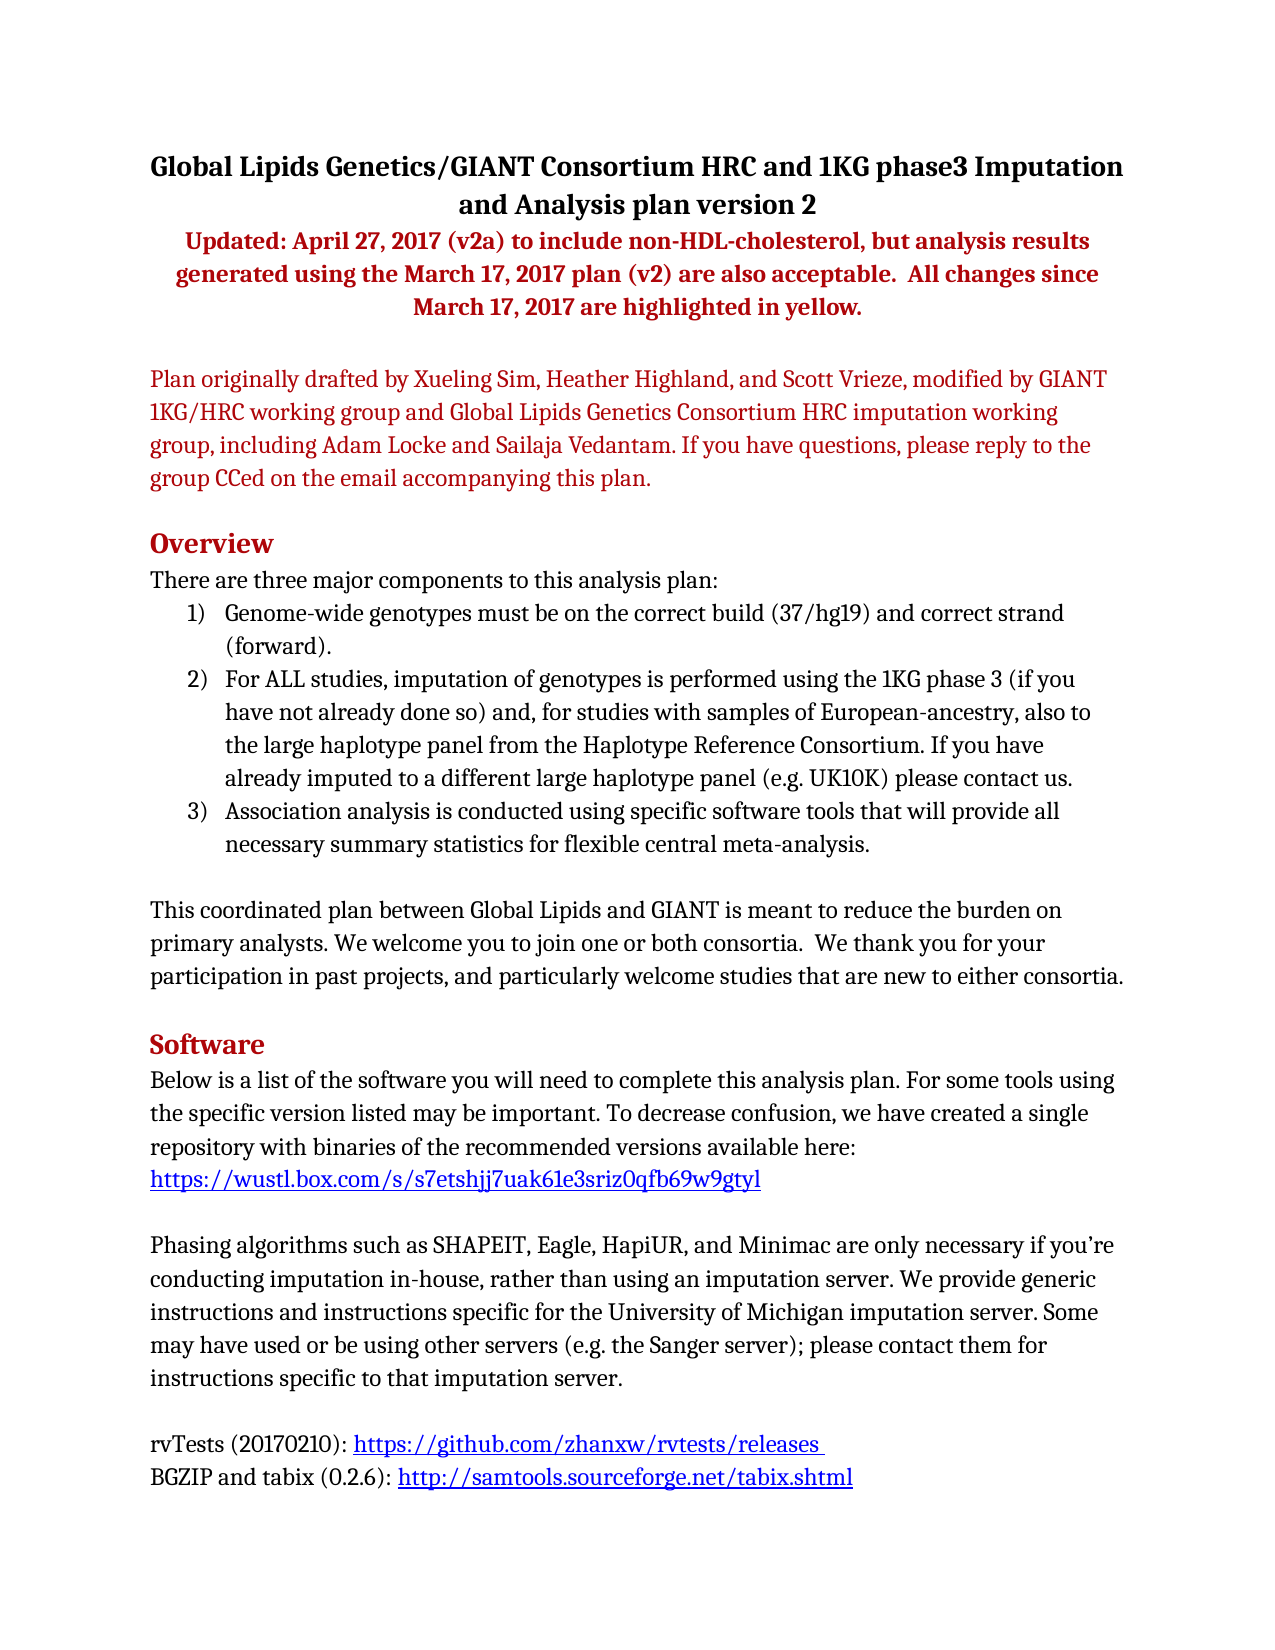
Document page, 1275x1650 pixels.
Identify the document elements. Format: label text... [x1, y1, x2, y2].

subtitle Software [150, 1028, 1125, 1061]
text BGZIP and tabix (0.2.6): http://samtools.sourceforge.net/tabix.shtml [150, 1463, 1125, 1491]
list For ALL studies, imputation of genotypes is performed using the 1KG phase 3 (if you have not already done so) and, for studies with samples of European-ancestry, also to the large haplotype panel from the Haplotype Reference Consortium. If you have already imputed to a different large haplotype panel (e.g. UK10K) please contact us. [187, 664, 1125, 792]
text Global Lipids Genetics/GIANT Consortium HRC and 1KG phase3 Imputation and Analysis plan version 2 [150, 150, 1125, 222]
subtitle Plan originally drafted by Xueling Sim, Heather Highland, and Scott Vrieze, modified by GIANT 1KG/HRC working group and Global Lipids Genetics Consortium HRC imputation working group, including Adam Locke and Sailaja Vedantam. If you have questions, please reply to the group CCed on the email accompanying this plan. [150, 365, 1125, 492]
text rvTests (20170210): https://github.com/zhanxw/rvtests/releases [150, 1429, 1125, 1458]
text Below is a list of the software you will need to complete this analysis plan. For some tools using the specific version listed may be important. To decrease confusion, we have created a single repository with binaries of the recommended versions available here: https://wustl.box.com/s/s7etshjj7uak61e3sriz0qfb69w9gtyl [150, 1066, 1125, 1194]
text Phasing algorithms such as SHAPEIT, Eagle, HapiUR, and Minimac are only necessary if you’re conducting imputation in-house, rather than using an imputation server. We provide generic instructions and instructions specific for the University of Michigan imputation server. Some may have used or be using other servers (e.g. the Sanger server); please contact them for instructions specific to that imputation server. [150, 1231, 1125, 1392]
list Genome-wide genotypes must be on the correct build (37/hg19) and correct strand (forward). [187, 598, 1125, 660]
list Association analysis is conducted using specific software tools that will provide all necessary summary statistics for flexible central meta-analysis. [187, 797, 1125, 858]
text This coordinated plan between Global Lipids and GIANT is meant to reduce the burden on primary analysts. We welcome you to join one or both consortia. We thank you for your participation in past projects, and particularly welcome studies that are new to either consortia. [150, 896, 1125, 991]
subtitle Updated: April 27, 2017 (v2a) to include non-HDL-cholesterol, but analysis results generated using the March 17, 2017 plan (v2) are also acceptable. All changes since March 17, 2017 are highlighted in yellow. [150, 227, 1125, 322]
text Overview [150, 527, 1125, 561]
text There are three major components to this analysis plan: [150, 566, 1125, 594]
